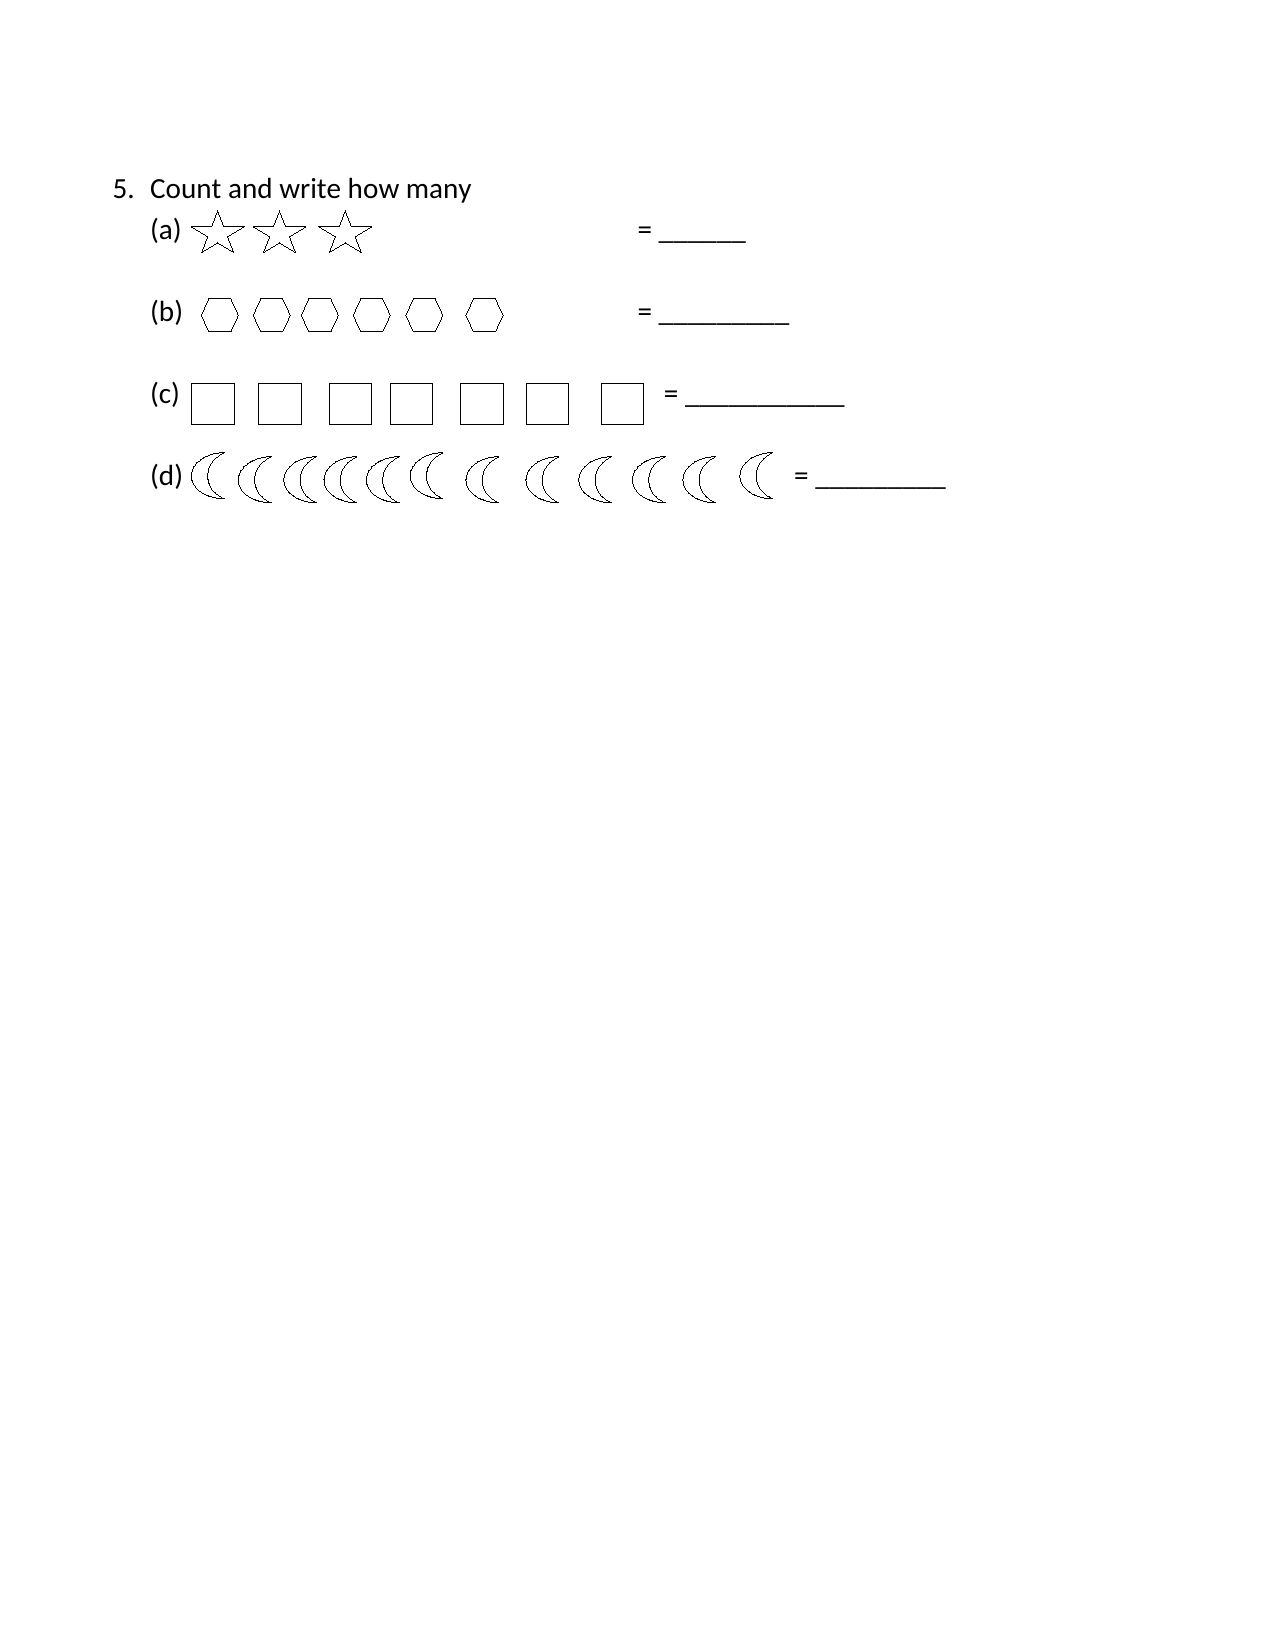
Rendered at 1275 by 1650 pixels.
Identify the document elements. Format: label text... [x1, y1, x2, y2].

list = ______ [280, 211, 344, 247]
list = ______ [346, 211, 1237, 247]
list = ___________ [150, 375, 1237, 411]
list = _________ [383, 457, 421, 493]
list = ______ [150, 211, 217, 247]
list = _________ [208, 457, 260, 493]
list = _________ [341, 457, 388, 493]
list = _________ [150, 293, 1237, 329]
list = _________ [483, 457, 547, 493]
list = _________ [757, 457, 1237, 493]
list = _________ [427, 457, 487, 493]
list = _________ [700, 457, 751, 493]
list Count and write how many [112, 170, 1237, 206]
list = _________ [543, 457, 600, 493]
list = _________ [301, 457, 345, 493]
list = _________ [150, 457, 203, 493]
list = _________ [596, 457, 654, 493]
list = ______ [219, 211, 279, 247]
list = _________ [649, 457, 704, 493]
list = _________ [255, 457, 305, 493]
